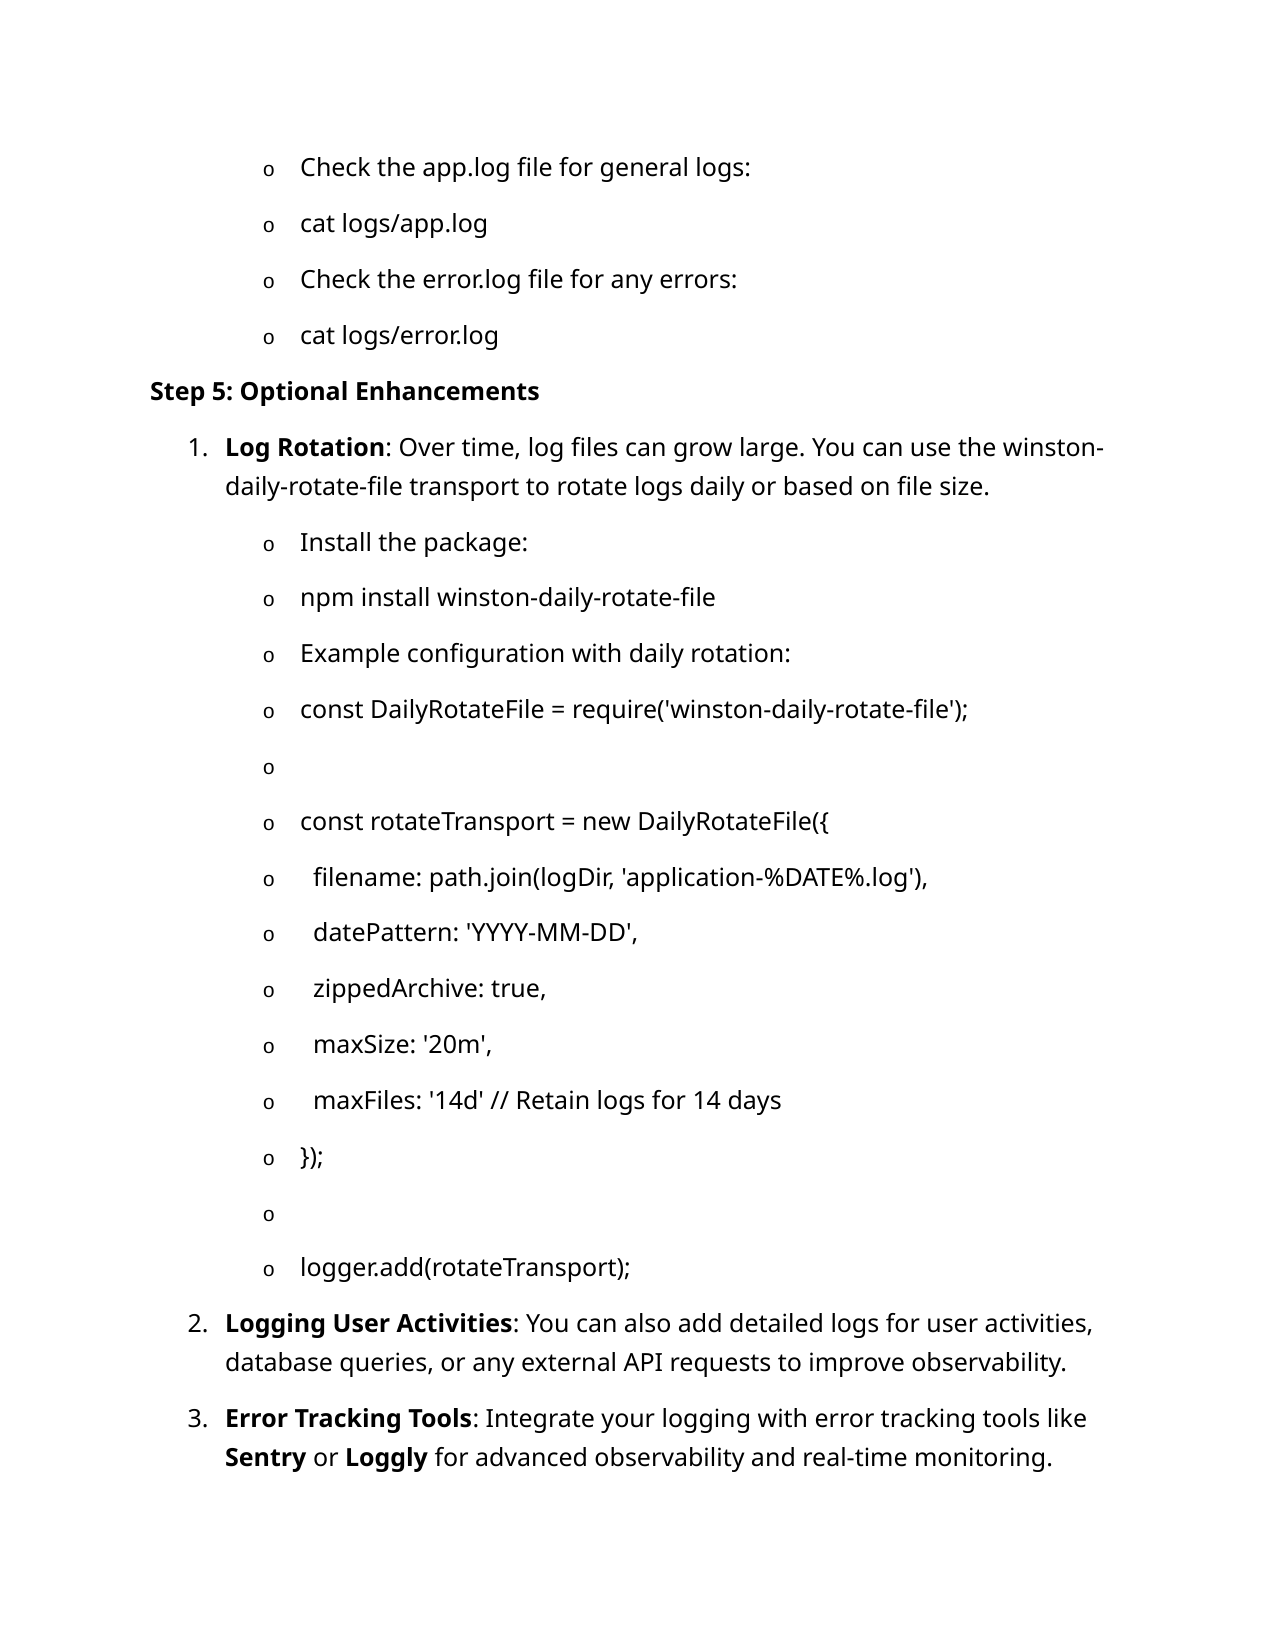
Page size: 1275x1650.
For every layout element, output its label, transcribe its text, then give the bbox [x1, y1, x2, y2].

list maxFiles: '14d' // Retain logs for 14 days [262, 1082, 1125, 1117]
list maxSize: '20m', [262, 1027, 1125, 1061]
text Step 5: Optional Enhancements [150, 373, 1125, 407]
list cat logs/error.log [262, 317, 1125, 352]
list Log Rotation: Over time, log files can grow large. You can use the winston-daily-rotate-file transport to rotate logs daily or based on file size. [187, 429, 1125, 502]
list Example configuration with daily rotation: [262, 636, 1125, 670]
list Check the app.log file for general logs: [262, 150, 1125, 184]
list filename: path.join(logDir, 'application-%DATE%.log'), [262, 859, 1125, 893]
list logger.add(rotateTransport); [262, 1250, 1125, 1284]
list npm install winston-daily-rotate-file [262, 580, 1125, 614]
list const DailyRotateFile = require('winston-daily-rotate-file'); [262, 692, 1125, 726]
list zippedArchive: true, [262, 971, 1125, 1005]
list Check the error.log file for any errors: [262, 262, 1125, 296]
list const rotateTransport = new DailyRotateFile({ [262, 803, 1125, 837]
list Error Tracking Tools: Integrate your logging with error tracking tools like Sentry or Loggly for advanced observability and real-time monitoring. [187, 1401, 1125, 1474]
list }); [262, 1138, 1125, 1172]
list cat logs/app.log [262, 206, 1125, 240]
list Install the package: [262, 524, 1125, 558]
list Logging User Activities: You can also add detailed logs for user activities, database queries, or any external API requests to improve observability. [187, 1306, 1125, 1379]
list datePattern: 'YYYY-MM-DD', [262, 915, 1125, 949]
